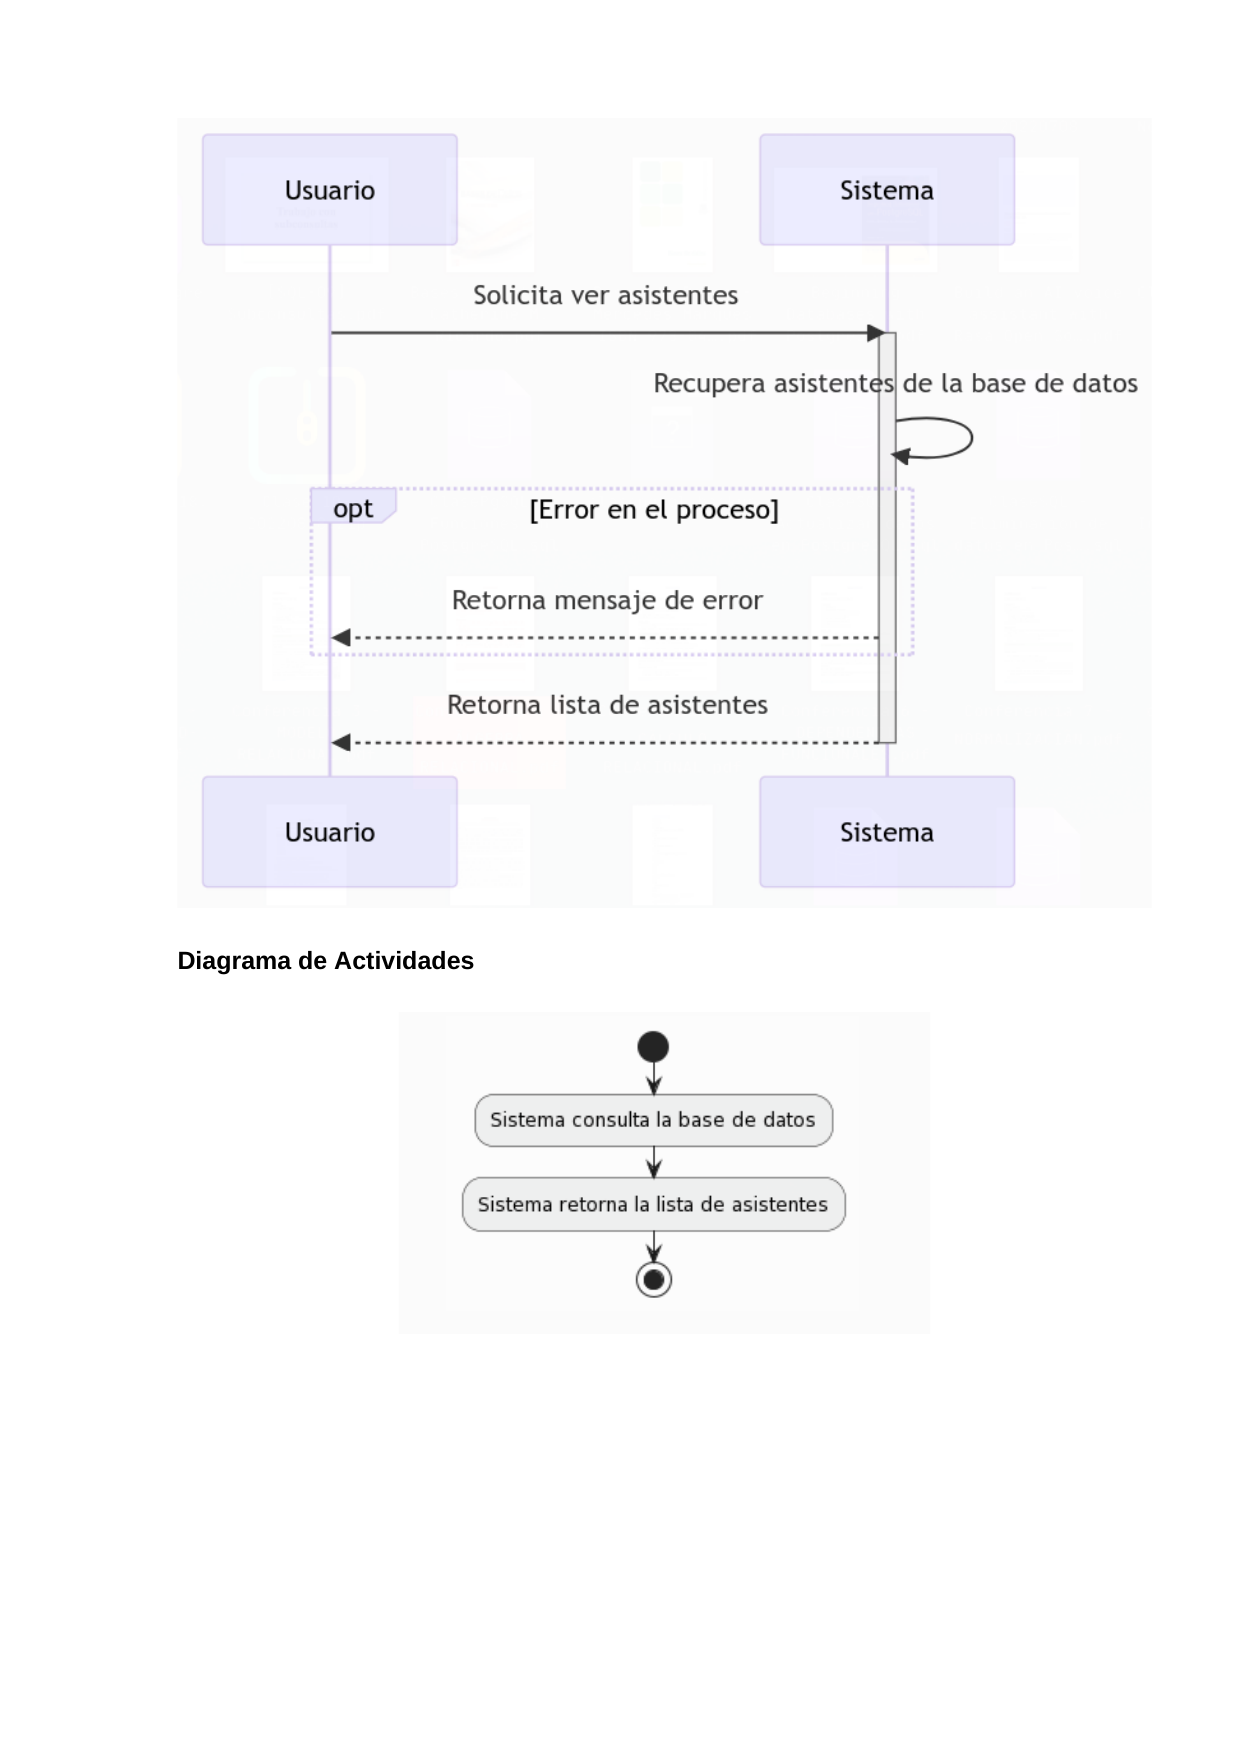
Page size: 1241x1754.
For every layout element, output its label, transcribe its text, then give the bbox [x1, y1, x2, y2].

picture [177, 118, 1152, 908]
picture [398, 1012, 930, 1334]
subtitle Diagrama de Actividades [177, 946, 1152, 974]
